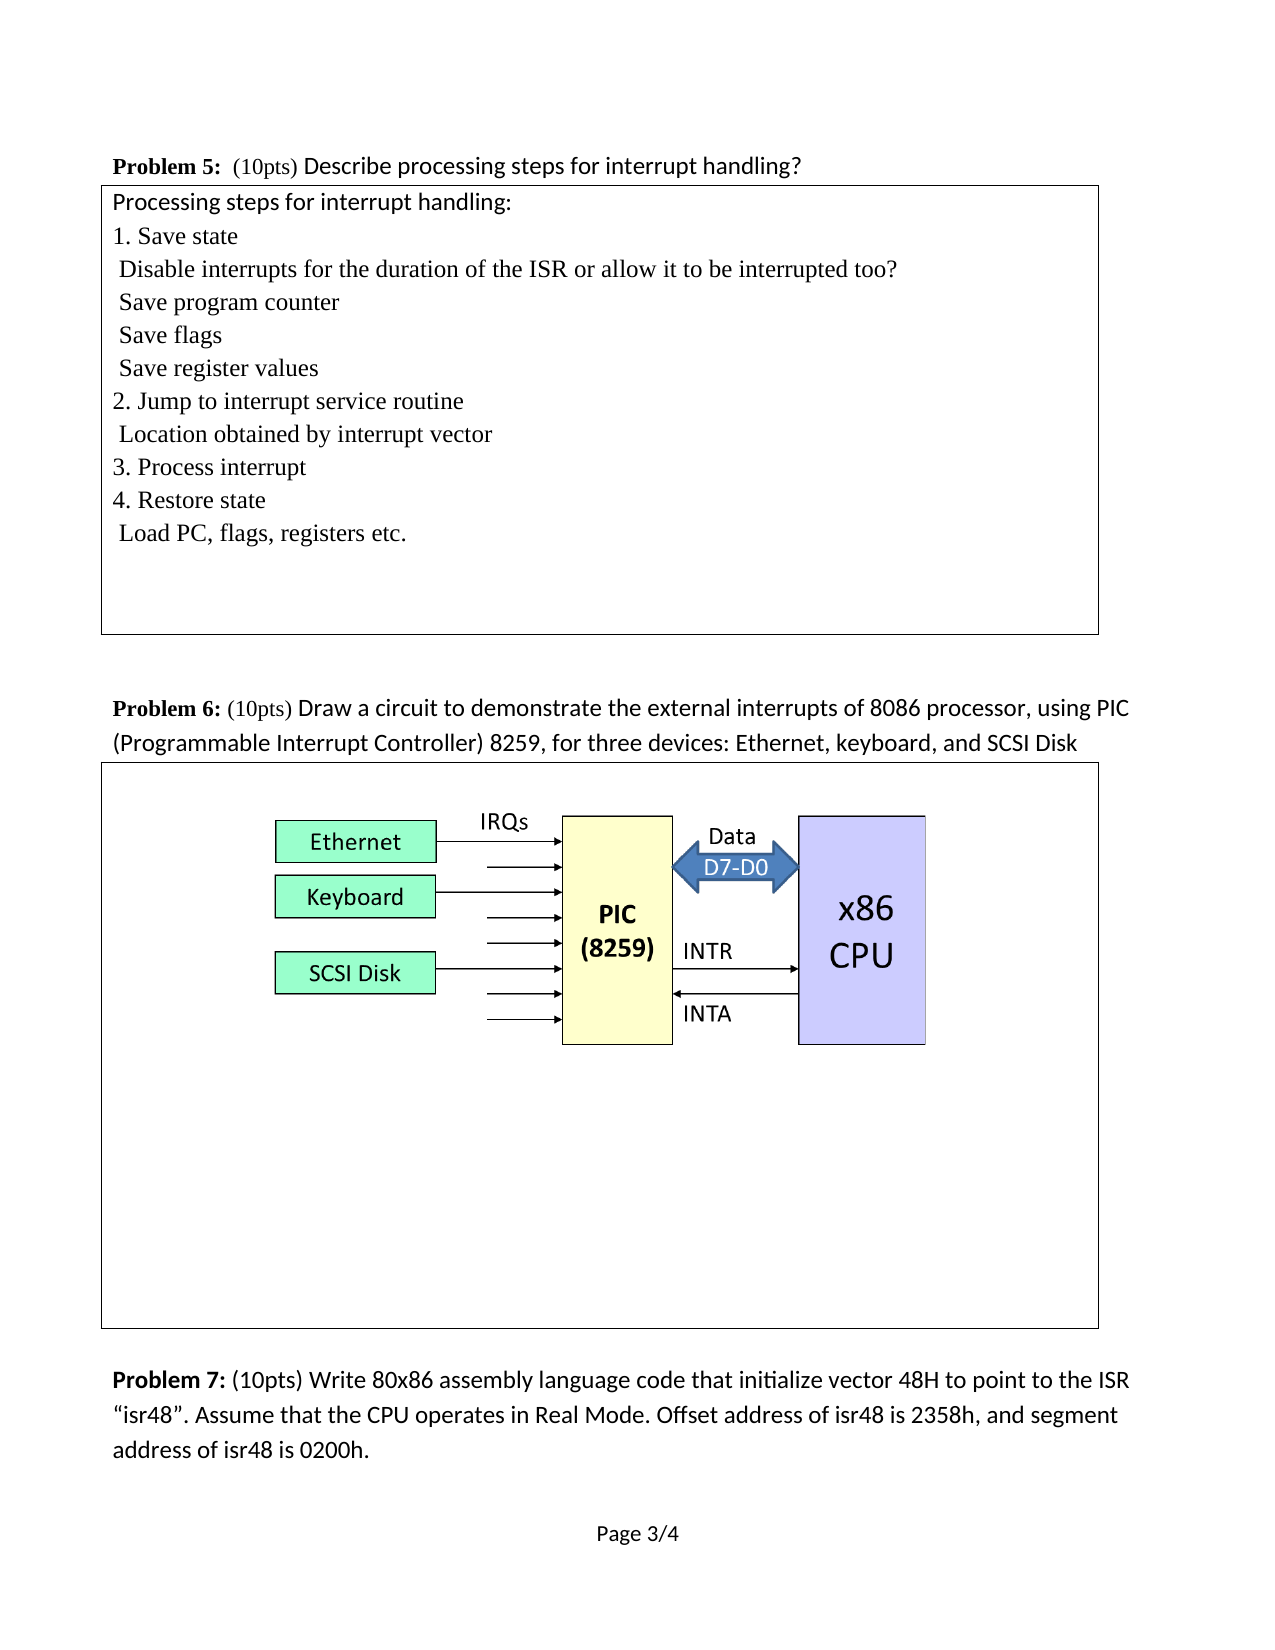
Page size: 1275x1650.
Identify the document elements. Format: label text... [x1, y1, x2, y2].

text Problem 6: (10pts) Draw a circuit to demonstrate the external interrupts of 8086 processor, using PIC (Programmable Interrupt Controller) 8259, for three devices: Ethernet, keyboard, and SCSI Disk [112, 692, 1162, 757]
picture [274, 797, 926, 1045]
table_header [102, 763, 1098, 1328]
text “isr48”. Assume that the CPU operates in Real Mode. Offset address of isr48 is 2358h, and segment address of isr48 is 0200h. [112, 1399, 1162, 1465]
table_header Processing steps for interrupt handling: 1. Save state Disable interrupts for the duration of the ISR or allow it to be interrupted too? Save program counter Save flags Save register values 2. Jump to interrupt service routine Location obtained by interrupt vector 3. Process interrupt 4. Restore state Load PC, flags, registers etc. [102, 186, 1098, 634]
text Problem 7: (10pts) Write 80x86 assembly language code that initialize vector 48H to point to the ISR [112, 1364, 1162, 1395]
text Problem 5: (10pts) Describe processing steps for interrupt handling? [112, 150, 1162, 181]
